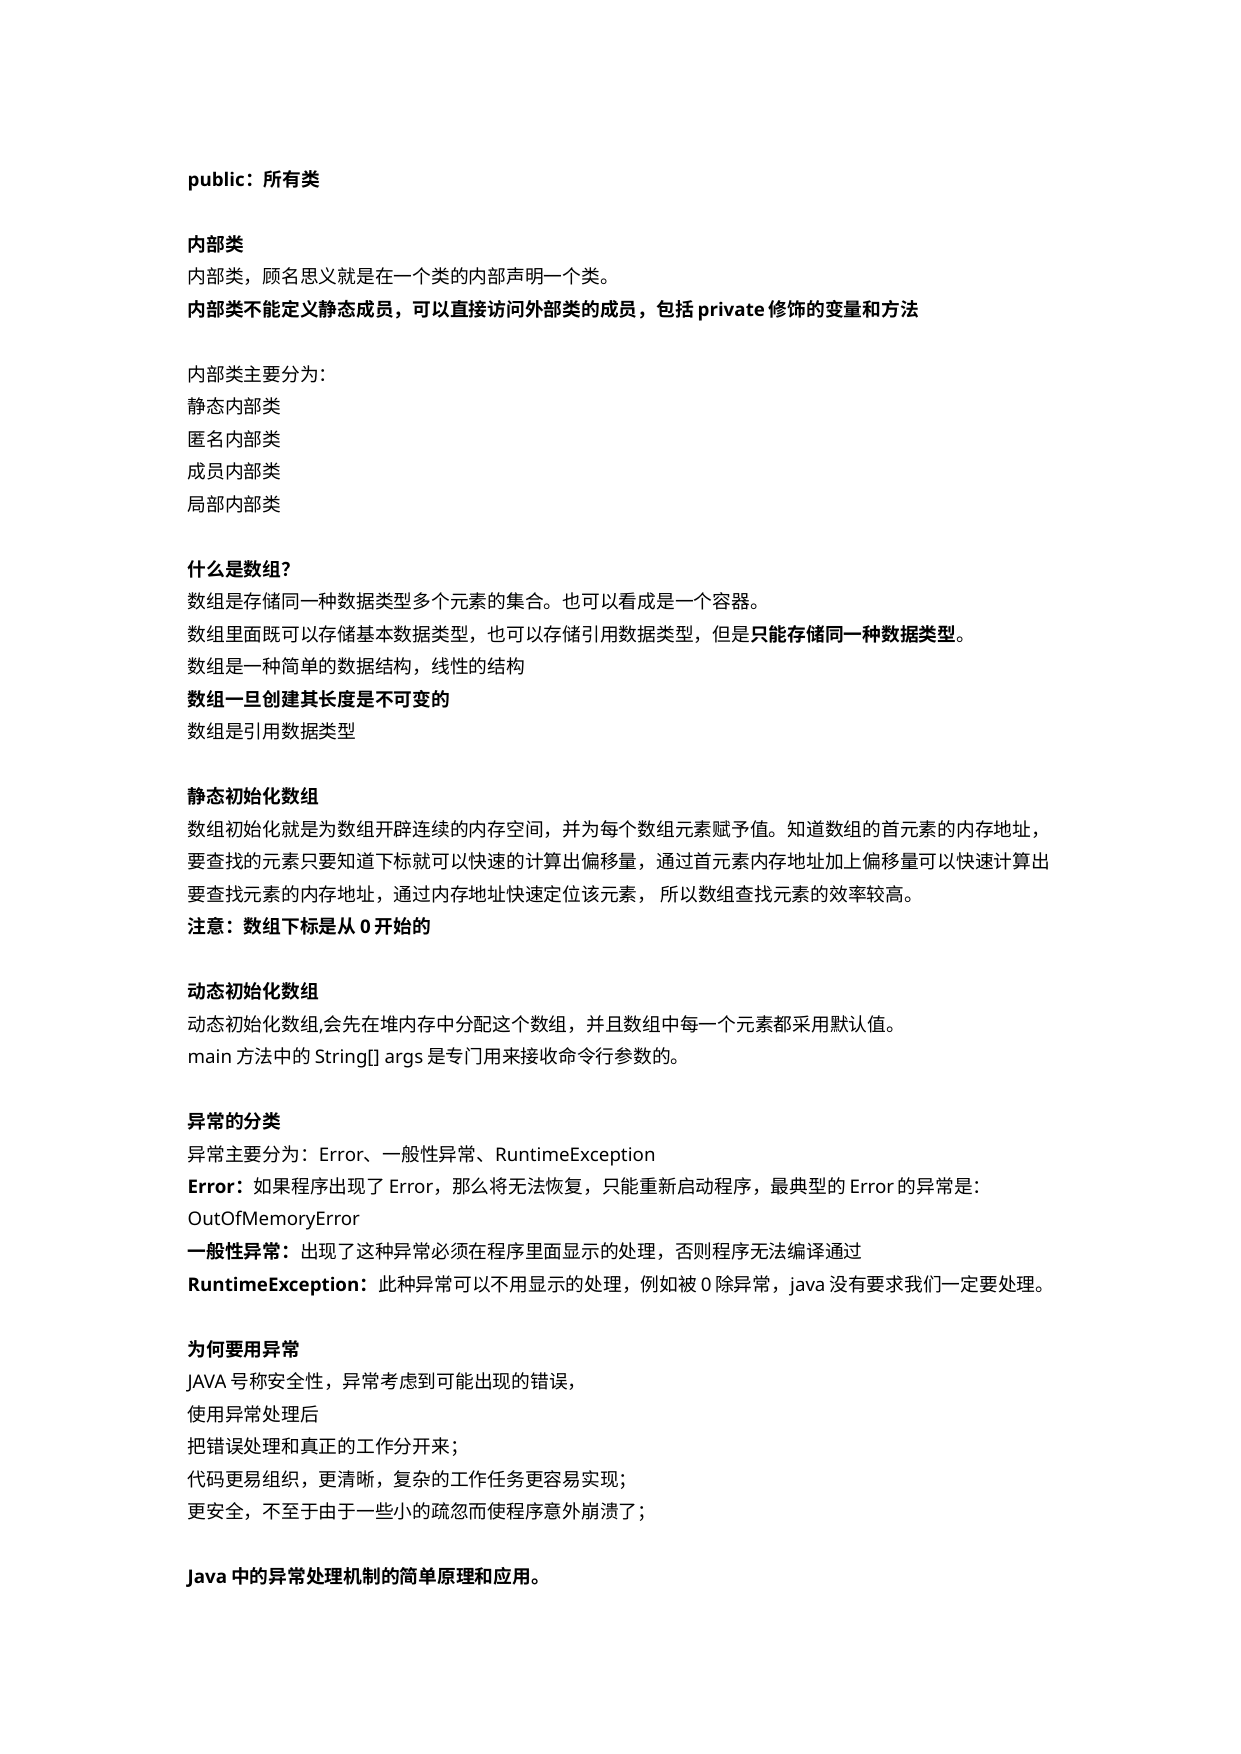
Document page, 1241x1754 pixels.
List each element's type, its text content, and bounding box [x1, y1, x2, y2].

text 数组是存储同一种数据类型多个元素的集合。也可以看成是一个容器。 [187, 584, 1053, 617]
subtitle 静态初始化数组 [187, 779, 1053, 812]
text 内部类主要分为： [187, 357, 1053, 389]
text RuntimeException：此种异常可以不用显示的处理，例如被0除异常，java没有要求我们一定要处理。 [187, 1267, 1053, 1299]
text 异常主要分为：Error、一般性异常、RuntimeException [187, 1137, 1053, 1169]
subtitle 异常的分类 [187, 1104, 1053, 1137]
text 代码更易组织，更清晰，复杂的工作任务更容易实现； [187, 1462, 1053, 1494]
text 内部类，顾名思义就是在一个类的内部声明一个类。 [187, 259, 1053, 292]
subtitle 内部类 [187, 227, 1053, 259]
subtitle 什么是数组？ [187, 552, 1053, 584]
text 数组是一种简单的数据结构，线性的结构 [187, 649, 1053, 682]
text 使用异常处理后 [187, 1397, 1053, 1429]
text Java中的异常处理机制的简单原理和应用。 [187, 1559, 1053, 1592]
subtitle 动态初始化数组 [187, 974, 1053, 1007]
text 数组初始化就是为数组开辟连续的内存空间，并为每个数组元素赋予值。知道数组的首元素的内存地址，要查找的元素只要知道下标就可以快速的计算出偏移量，通过首元素内存地址加上偏移量可以快速计算出要查找元素的内存地址，通过内存地址快速定位该元素， 所以数组查找元素的效率较高。 注意：数组下标是从0开始的 [187, 812, 1053, 942]
text 数组里面既可以存储基本数据类型，也可以存储引用数据类型，但是只能存储同一种数据类型。 [187, 617, 1053, 649]
text public：所有类 [187, 162, 1053, 194]
text 一般性异常：出现了这种异常必须在程序里面显示的处理，否则程序无法编译通过 [187, 1234, 1053, 1267]
text 内部类不能定义静态成员，可以直接访问外部类的成员，包括private修饰的变量和方法 [187, 292, 1053, 324]
text 匿名内部类 [187, 422, 1053, 454]
text 数组一旦创建其长度是不可变的 [187, 682, 1053, 714]
text 成员内部类 [187, 454, 1053, 487]
text 把错误处理和真正的工作分开来； [187, 1429, 1053, 1462]
text 局部内部类 [187, 487, 1053, 519]
text 静态内部类 [187, 389, 1053, 422]
text JAVA号称安全性，异常考虑到可能出现的错误， [187, 1364, 1053, 1397]
text main方法中的String[] args是专门用来接收命令行参数的。 [187, 1039, 1053, 1072]
text 更安全，不至于由于一些小的疏忽而使程序意外崩溃了； [187, 1494, 1053, 1527]
text 为何要用异常 [187, 1332, 1053, 1364]
text 动态初始化数组,会先在堆内存中分配这个数组，并且数组中每一个元素都采用默认值。 [187, 1007, 1053, 1039]
text Error：如果程序出现了Error，那么将无法恢复，只能重新启动程序，最典型的Error的异常是：OutOfMemoryError [187, 1169, 1053, 1234]
text 数组是引用数据类型 [187, 714, 1053, 747]
